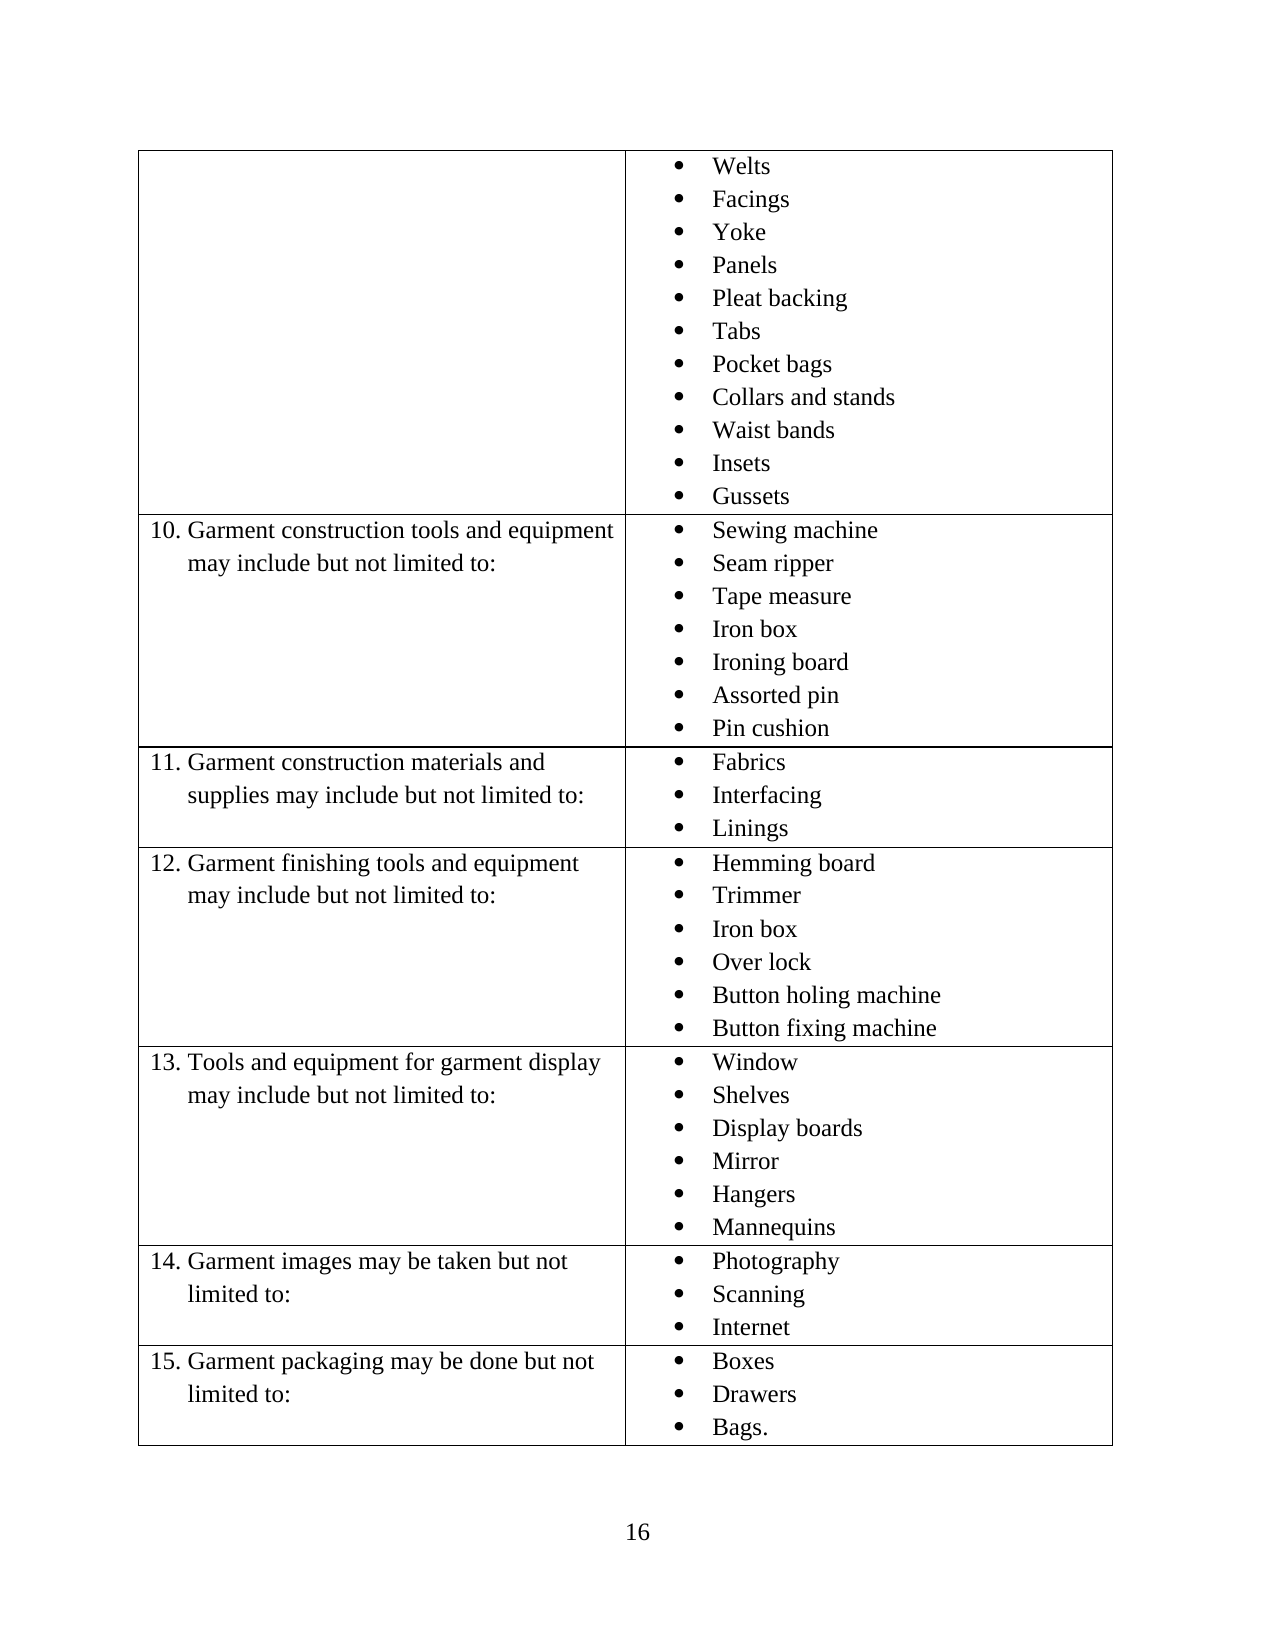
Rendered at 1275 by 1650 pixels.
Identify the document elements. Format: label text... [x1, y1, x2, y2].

table_cell Garment construction tools and equipment may include but not limited to: [139, 515, 625, 746]
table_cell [139, 151, 625, 514]
table_cell Fabrics Interfacing Linings [626, 748, 1112, 847]
table_cell Boxes Drawers Bags. [626, 1346, 1112, 1445]
table_cell Garment images may be taken but not limited to: [139, 1246, 625, 1345]
table_cell Tools and equipment for garment display may include but not limited to: [139, 1047, 625, 1245]
table_cell Window Shelves Display boards Mirror Hangers Mannequins [626, 1047, 1112, 1245]
table_cell Garment construction materials and supplies may include but not limited to: [139, 748, 625, 847]
table_cell Hemming board Trimmer Iron box Over lock Button holing machine Button fixing machine [626, 848, 1112, 1046]
table_cell Photography Scanning Internet [626, 1246, 1112, 1345]
table_cell Garment finishing tools and equipment may include but not limited to: [139, 848, 625, 1046]
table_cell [626, 151, 1112, 514]
table_cell Sewing machine Seam ripper Tape measure Iron box Ironing board Assorted pin Pin cushion [626, 515, 1112, 746]
table_cell Garment packaging may be done but not limited to: [139, 1346, 625, 1445]
